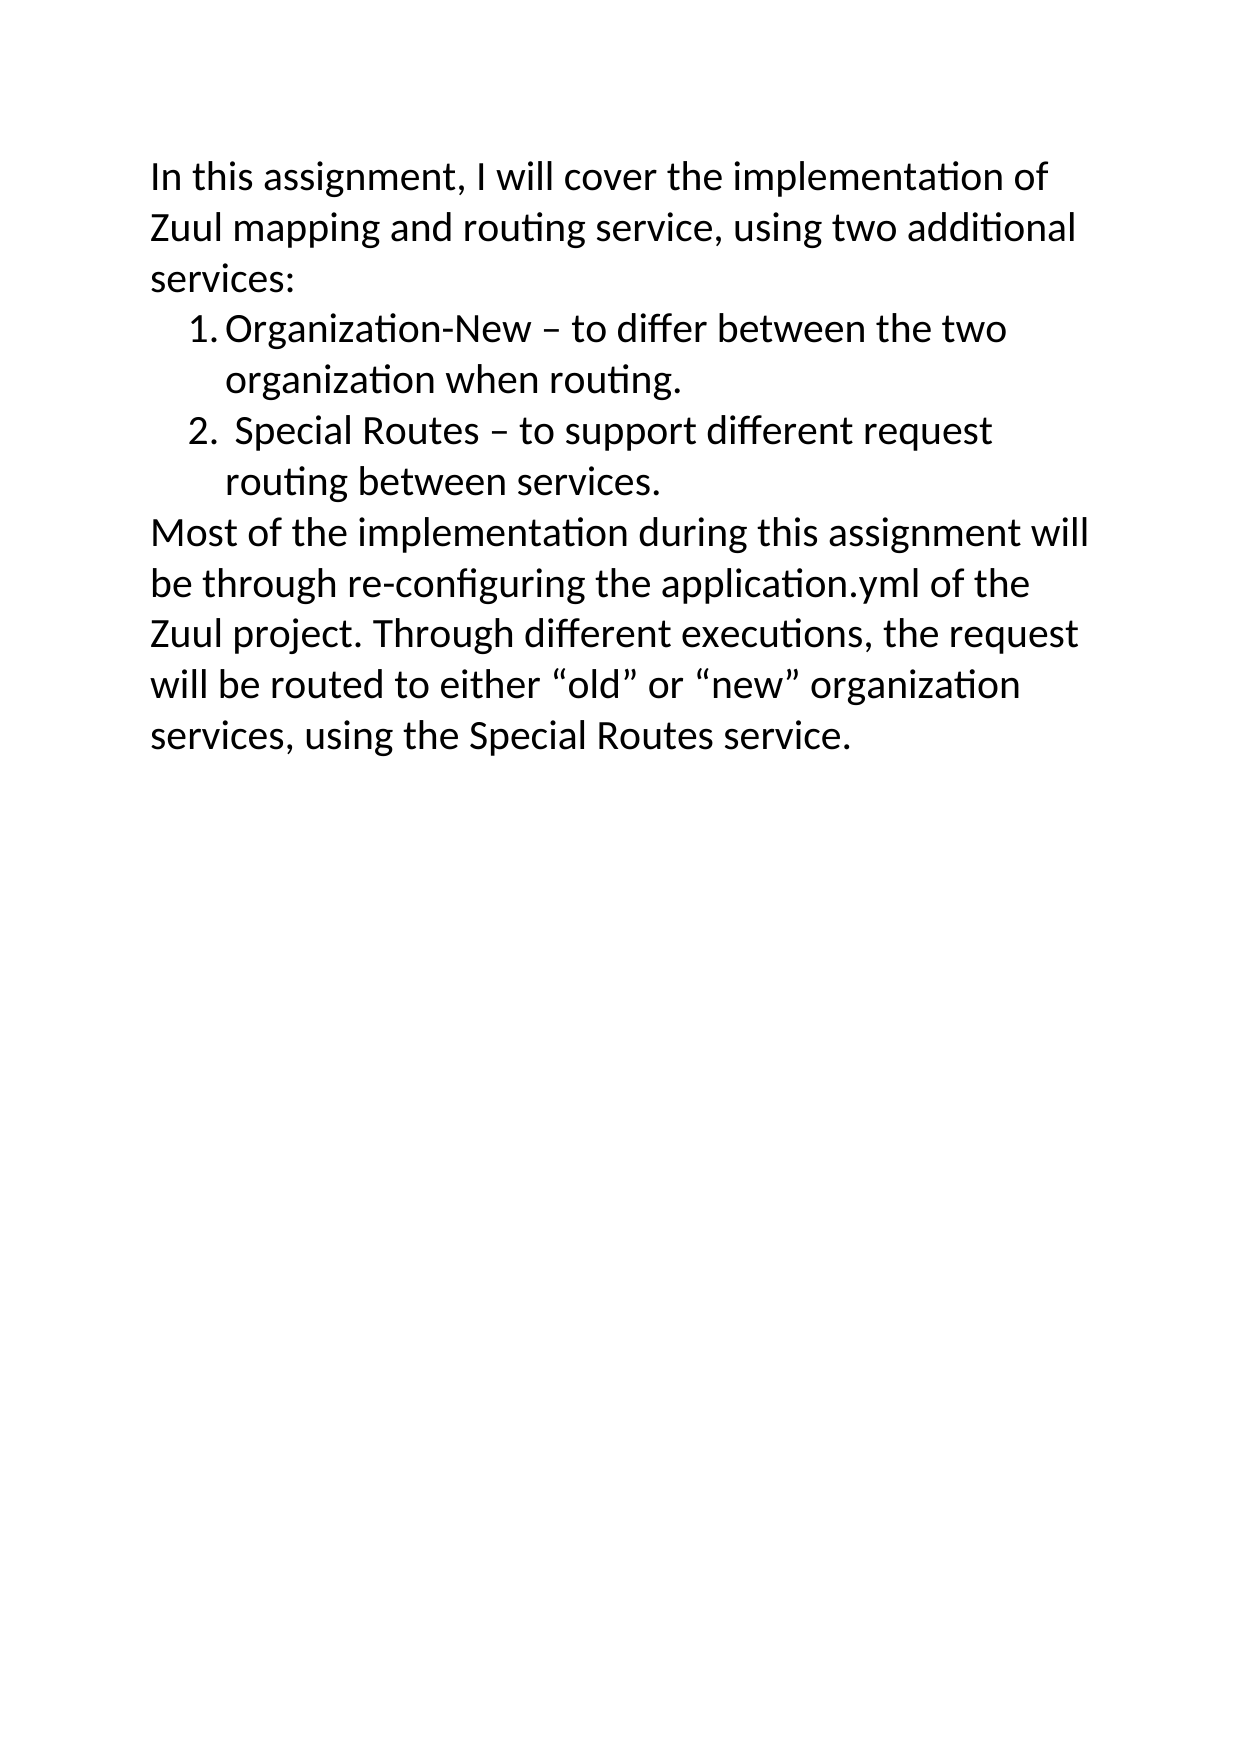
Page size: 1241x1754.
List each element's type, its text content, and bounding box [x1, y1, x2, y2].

list Special Routes – to support different request routing between services. [187, 404, 1090, 506]
text Most of the implementation during this assignment will be through re-configuring the application.yml of the Zuul project. Through different executions, the request will be routed to either “old” or “new” organization services, using the Special Routes service. [150, 506, 1090, 760]
list Organization-New – to differ between the two organization when routing. [187, 302, 1090, 404]
text In this assignment, I will cover the implementation of [150, 150, 1090, 201]
text Zuul mapping and routing service, using two additional services: [150, 201, 1090, 302]
